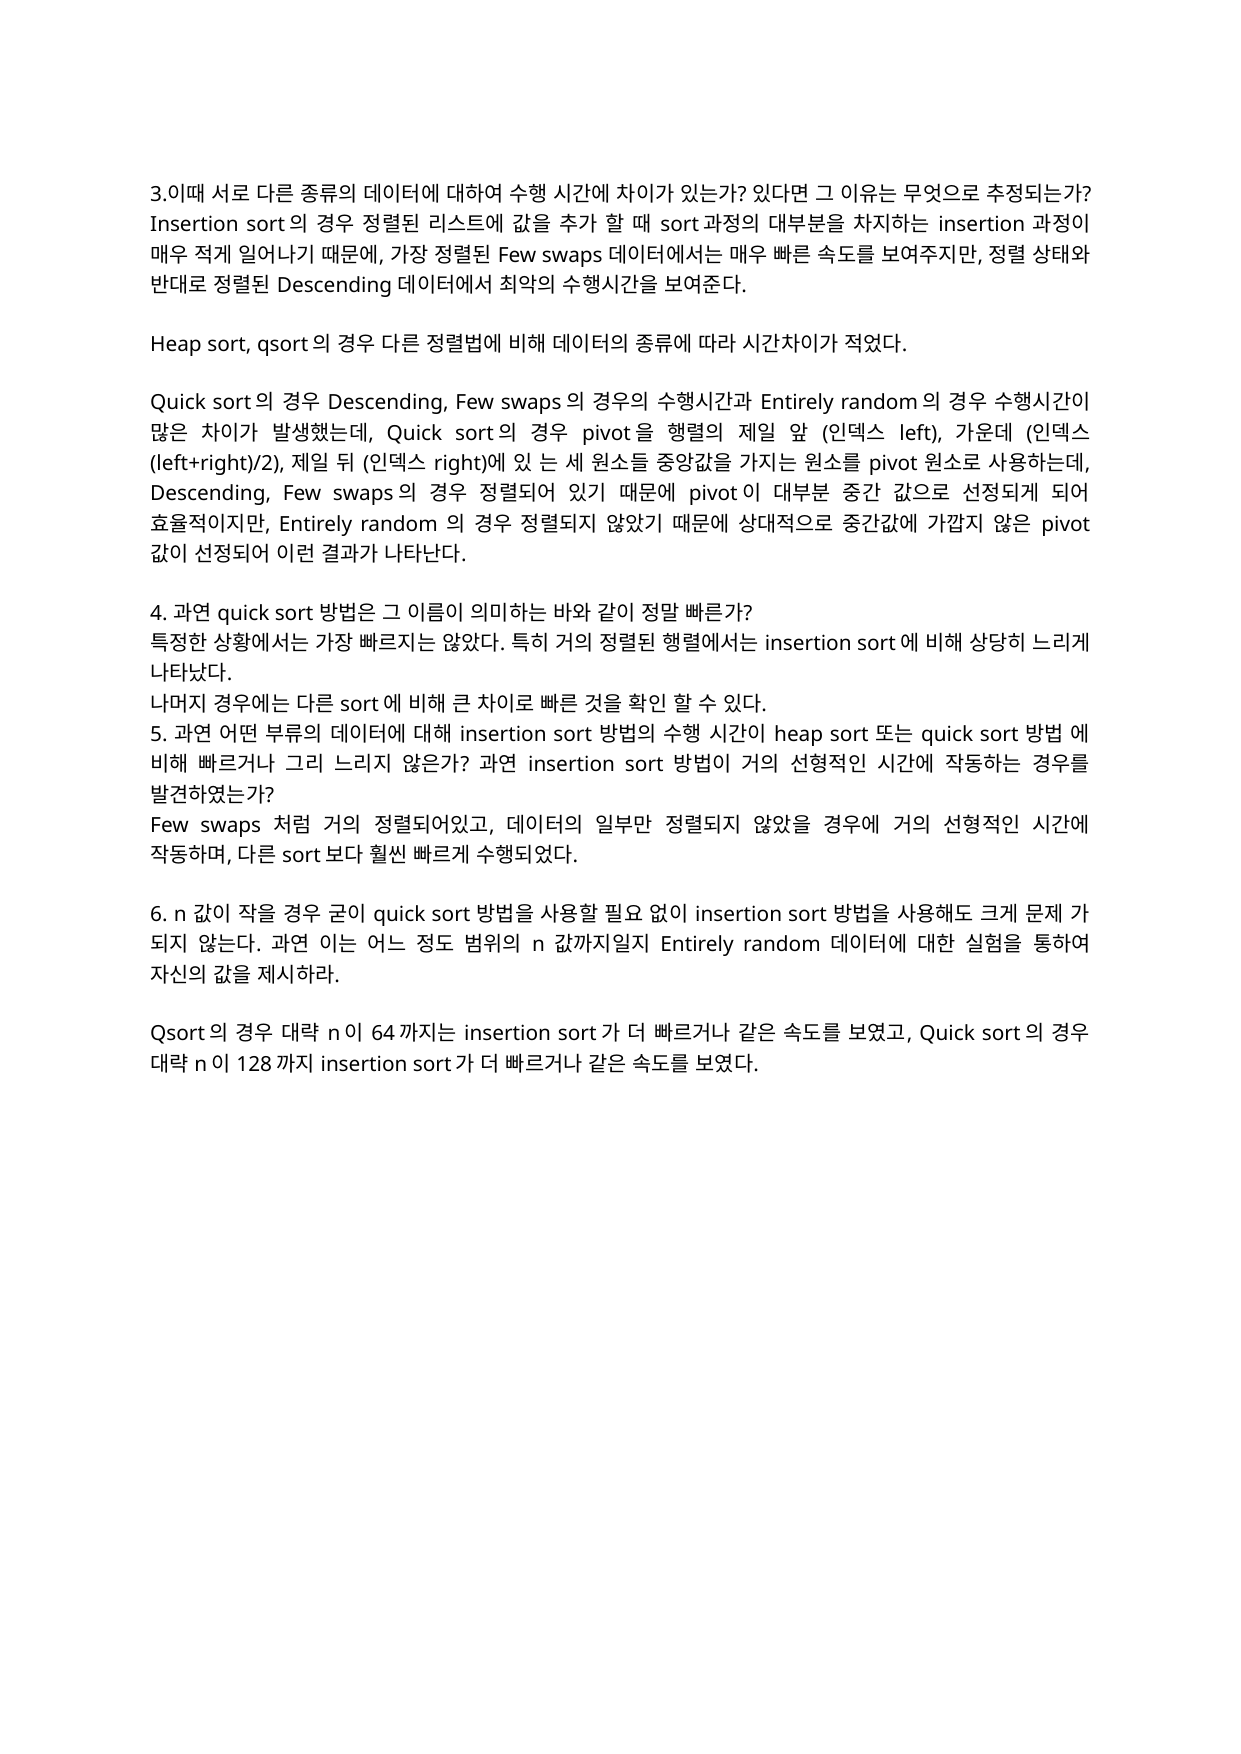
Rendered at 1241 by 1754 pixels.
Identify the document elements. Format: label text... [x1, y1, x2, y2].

text 4. 과연 quick sort 방법은 그 이름이 의미하는 바와 같이 정말 빠른가? [150, 596, 1090, 626]
text Few swaps 처럼 거의 정렬되어있고, 데이터의 일부만 정렬되지 않았을 경우에 거의 선형적인 시간에 작동하며, 다른 sort보다 훨씬 빠르게 수행되었다. [150, 808, 1090, 869]
text Heap sort, qsort의 경우 다른 정렬법에 비해 데이터의 종류에 따라 시간차이가 적었다. [150, 327, 1090, 357]
text Quick sort의 경우 Descending, Few swaps의 경우의 수행시간과 Entirely random의 경우 수행시간이 많은 차이가 발생했는데, Quick sort의 경우 pivot을 행렬의 제일 앞 (인덱스 left), 가운데 (인덱스 (left+right)/2), 제일 뒤 (인덱스 right)에 있 는 세 원소들 중앙값을 가지는 원소를 pivot 원소로 사용하는데, Descending, Few swaps의 경우 정렬되어 있기 때문에 pivot이 대부분 중간 값으로 선정되게 되어 효율적이지만, Entirely random 의 경우 정렬되지 않았기 때문에 상대적으로 중간값에 가깝지 않은 pivot값이 선정되어 이런 결과가 나타난다. [150, 386, 1090, 567]
text Insertion sort의 경우 정렬된 리스트에 값을 추가 할 때 sort과정의 대부분을 차지하는 insertion 과정이 매우 적게 일어나기 때문에, 가장 정렬된 Few swaps 데이터에서는 매우 빠른 속도를 보여주지만, 정렬 상태와 반대로 정렬된 Descending 데이터에서 최악의 수행시간을 보여준다. [150, 207, 1090, 298]
text 6. n 값이 작을 경우 굳이 quick sort 방법을 사용할 필요 없이 insertion sort 방법을 사용해도 크게 문제 가 되지 않는다. 과연 이는 어느 정도 범위의 n 값까지일지 Entirely random 데이터에 대한 실험을 통하여 자신의 값을 제시하라. [150, 897, 1090, 988]
text Qsort의 경우 대략 n이 64까지는 insertion sort가 더 빠르거나 같은 속도를 보였고, Quick sort의 경우 대략 n이 128까지 insertion sort가 더 빠르거나 같은 속도를 보였다. [150, 1017, 1090, 1077]
text 5. 과연 어떤 부류의 데이터에 대해 insertion sort 방법의 수행 시간이 heap sort 또는 quick sort 방법 에 비해 빠르거나 그리 느리지 않은가? 과연 insertion sort 방법이 거의 선형적인 시간에 작동하는 경우를 발견하였는가? [150, 717, 1090, 808]
text 3.이때 서로 다른 종류의 데이터에 대하여 수행 시간에 차이가 있는가? 있다면 그 이유는 무엇으로 추정되는가? [150, 177, 1090, 207]
text 나머지 경우에는 다른 sort에 비해 큰 차이로 빠른 것을 확인 할 수 있다. [150, 687, 1090, 717]
text 특정한 상황에서는 가장 빠르지는 않았다. 특히 거의 정렬된 행렬에서는 insertion sort에 비해 상당히 느리게 나타났다. [150, 626, 1090, 687]
